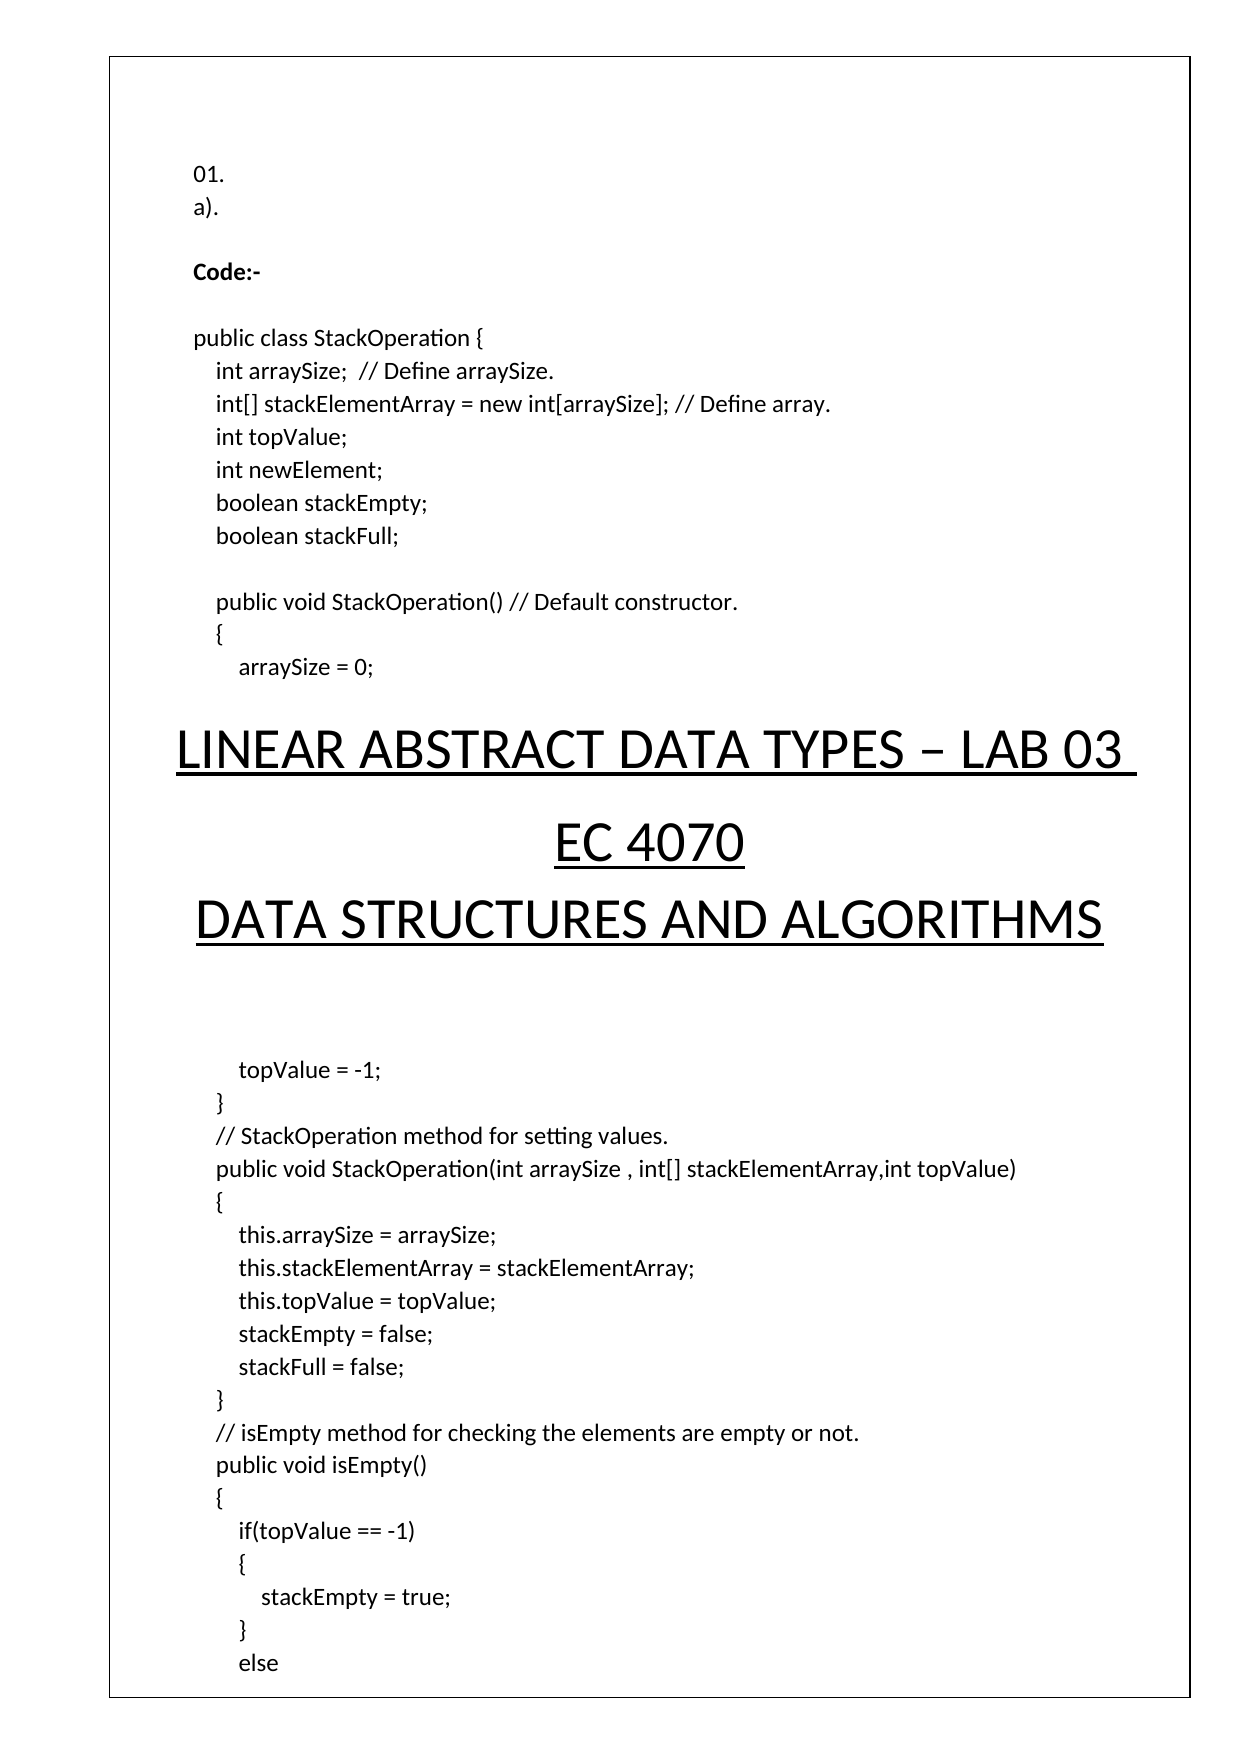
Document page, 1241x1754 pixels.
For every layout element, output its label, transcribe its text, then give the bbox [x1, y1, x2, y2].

text { [193, 1186, 1181, 1217]
text arraySize = 0; [193, 652, 1181, 682]
text a). [193, 191, 1181, 221]
text Code:- [193, 257, 1181, 287]
text else [193, 1647, 1181, 1678]
text public void isEmpty() [193, 1450, 1181, 1480]
text // StackOperation method for setting values. [193, 1121, 1181, 1151]
text 01. [193, 158, 1181, 188]
text stackEmpty = true; [193, 1581, 1181, 1612]
text this.arraySize = arraySize; [193, 1219, 1181, 1250]
text } [193, 1384, 1181, 1414]
text if(topValue == -1) [193, 1516, 1181, 1546]
text } [193, 1088, 1181, 1118]
text { [193, 1483, 1181, 1513]
text // isEmpty method for checking the elements are empty or not. [193, 1417, 1181, 1447]
text int[] stackElementArray = new int[arraySize]; // Define array. [193, 388, 1181, 419]
text public class StackOperation { [193, 322, 1181, 353]
text public void StackOperation() // Default constructor. [193, 586, 1181, 616]
text int newElement; [193, 454, 1181, 484]
text int topValue; [193, 421, 1181, 452]
text topValue = -1; [193, 684, 1181, 1085]
text } [193, 1614, 1181, 1645]
text this.topValue = topValue; [193, 1285, 1181, 1316]
text stackFull = false; [193, 1351, 1181, 1381]
text { [193, 1548, 1181, 1579]
text { [193, 619, 1181, 649]
text int arraySize; // Define arraySize. [193, 355, 1181, 386]
text boolean stackFull; [193, 520, 1181, 550]
text this.stackElementArray = stackElementArray; [193, 1252, 1181, 1283]
text public void StackOperation(int arraySize , int[] stackElementArray,int topValue) [193, 1153, 1181, 1184]
text boolean stackEmpty; [193, 487, 1181, 517]
text stackEmpty = false; [193, 1318, 1181, 1348]
